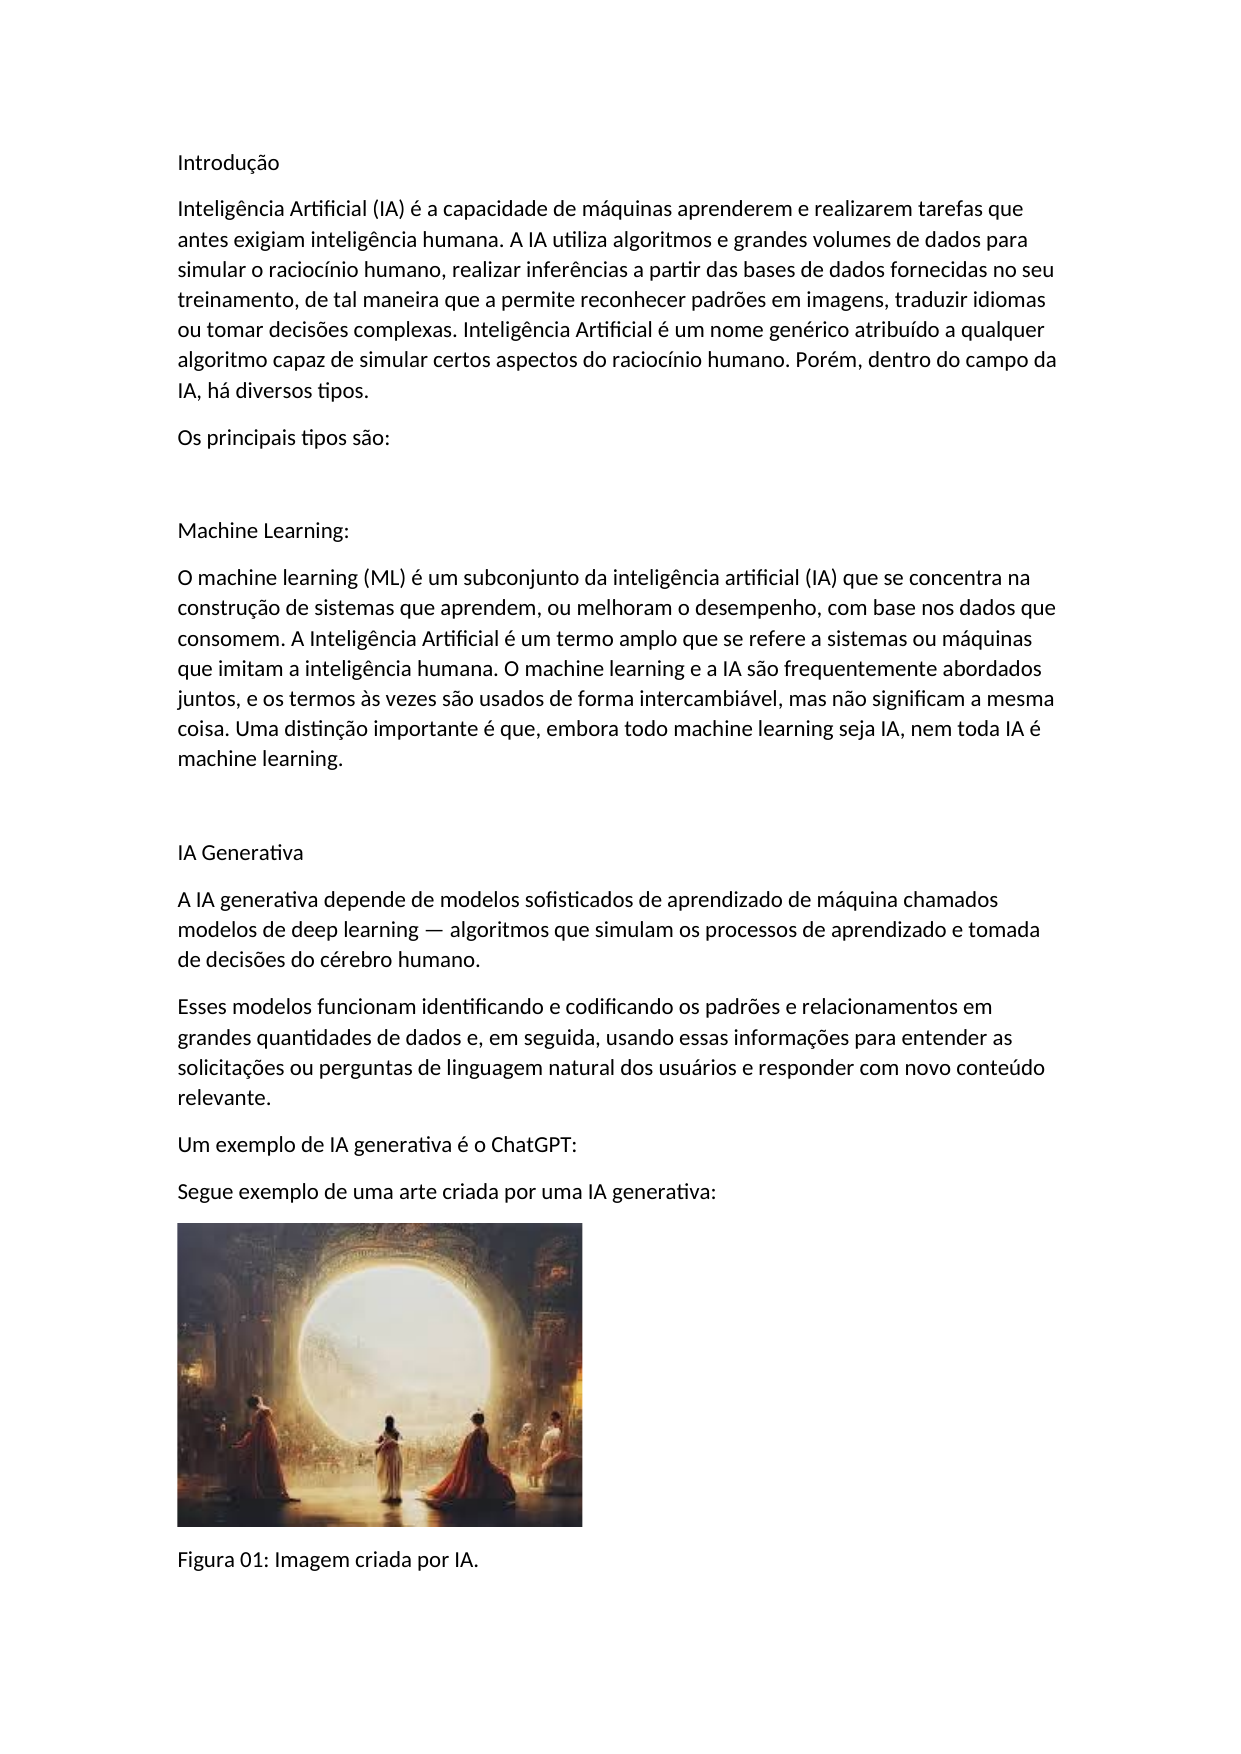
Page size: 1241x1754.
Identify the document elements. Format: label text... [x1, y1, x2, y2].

text IA Generativa [177, 838, 1063, 866]
text Esses modelos funcionam identificando e codificando os padrões e relacionamentos em grandes quantidades de dados e, em seguida, usando essas informações para entender as solicitações ou perguntas de linguagem natural dos usuários e responder com novo conteúdo relevante. [177, 992, 1063, 1111]
text Segue exemplo de uma arte criada por uma IA generativa: [177, 1177, 1063, 1205]
text Os principais tipos são: [177, 423, 1063, 451]
text Machine Learning: [177, 516, 1063, 544]
text Introdução [177, 148, 1063, 176]
text Um exemplo de IA generativa é o ChatGPT: [177, 1130, 1063, 1158]
picture [177, 1223, 583, 1527]
text Inteligência Artificial (IA) é a capacidade de máquinas aprenderem e realizarem tarefas que antes exigiam inteligência humana. A IA utiliza algoritmos e grandes volumes de dados para simular o raciocínio humano, realizar inferências a partir das bases de dados fornecidas no seu treinamento, de tal maneira que a permite reconhecer padrões em imagens, traduzir idiomas ou tomar decisões complexas. Inteligência Artificial é um nome genérico atribuído a qualquer algoritmo capaz de simular certos aspectos do raciocínio humano. Porém, dentro do campo da IA, há diversos tipos. [177, 194, 1063, 404]
text O machine learning (ML) é um subconjunto da inteligência artificial (IA) que se concentra na construção de sistemas que aprendem, ou melhoram o desempenho, com base nos dados que consomem. A Inteligência Artificial é um termo amplo que se refere a sistemas ou máquinas que imitam a inteligência humana. O machine learning e a IA são frequentemente abordados juntos, e os termos às vezes são usados de forma intercambiável, mas não significam a mesma coisa. Uma distinção importante é que, embora todo machine learning seja IA, nem toda IA é machine learning. [177, 563, 1063, 772]
text Figura 01: Imagem criada por IA. [177, 1546, 1063, 1574]
text A IA generativa depende de modelos sofisticados de aprendizado de máquina chamados modelos de deep learning — algoritmos que simulam os processos de aprendizado e tomada de decisões do cérebro humano. [177, 885, 1063, 973]
